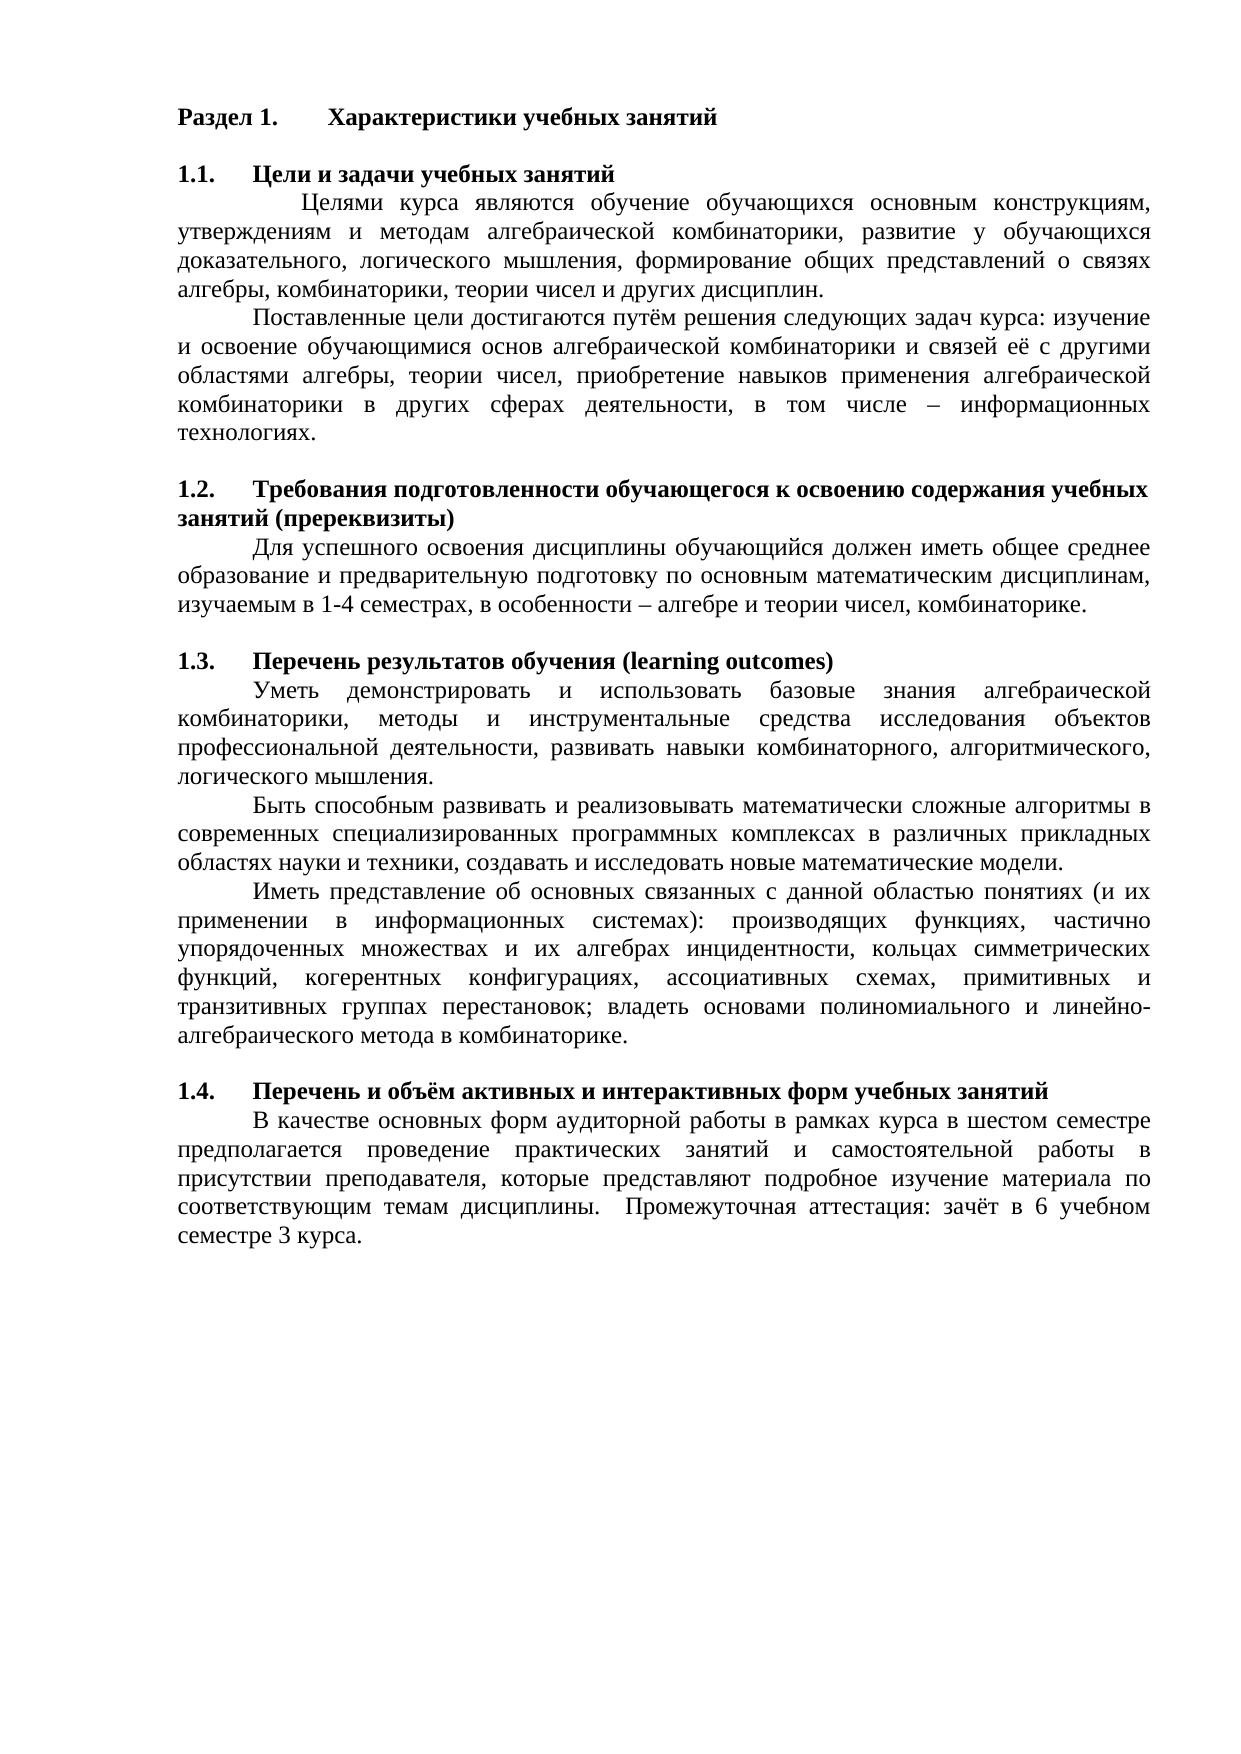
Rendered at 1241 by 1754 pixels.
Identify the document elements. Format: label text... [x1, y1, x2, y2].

text 1.4. Перечень и объём активных и интерактивных форм учебных занятий [177, 1076, 1152, 1105]
text Целями курса являются обучение обучающихся основным конструкциям, утверждениям и методам алгебраической комбинаторики, развитие у обучающихся доказательного, логического мышления, формирование общих представлений о связях алгебры, комбинаторики, теории чисел и других дисциплин. [177, 187, 1152, 302]
text В качестве основных форм аудиторной работы в рамках курса в шестом семестре предполагается проведение практических занятий и самостоятельной работы в присутствии преподавателя, которые представляют подробное изучение материала по соответствующим темам дисциплины. Промежуточная аттестация: зачёт в 6 учебном семестре 3 курса. [177, 1105, 1152, 1249]
text Уметь демонстрировать и использовать базовые знания алгебраической комбинаторики, методы и инструментальные средства исследования объектов профессиональной деятельности, развивать навыки комбинаторного, алгоритмического, логического мышления. [177, 675, 1152, 790]
text Раздел 1. Характеристики учебных занятий [177, 102, 1152, 131]
text Быть способным развивать и реализовывать математически сложные алгоритмы в современных специализированных программных комплексах в различных прикладных областях науки и техники, создавать и исследовать новые математические модели. [177, 790, 1152, 876]
text 1.1. Цели и задачи учебных занятий [177, 159, 1152, 187]
text Иметь представление об основных связанных с данной областью понятиях (и их применении в информационных системах): производящих функциях, частично упорядоченных множествах и их алгебрах инцидентности, кольцах симметрических функций, когерентных конфигурациях, ассоциативных схемах, примитивных и транзитивных группах перестановок; владеть основами полиномиального и линейно-алгебраического метода в комбинаторике. [177, 876, 1152, 1048]
text Поставленные цели достигаются путём решения следующих задач курса: изучение и освоение обучающимися основ алгебраической комбинаторики и связей её с другими областями алгебры, теории чисел, приобретение навыков применения алгебраической комбинаторики в других сферах деятельности, в том числе – информационных технологиях. [177, 302, 1152, 446]
text Для успешного освоения дисциплины обучающийся должен иметь общее среднее образование и предварительную подготовку по основным математическим дисциплинам, изучаемым в 1-4 семестрах, в особенности – алгебре и теории чисел, комбинаторике. [177, 532, 1152, 618]
text 1.2. Требования подготовленности обучающегося к освоению содержания учебных занятий (пререквизиты) [177, 474, 1152, 532]
text 1.3. Перечень результатов обучения (learning outcomes) [177, 646, 1152, 675]
